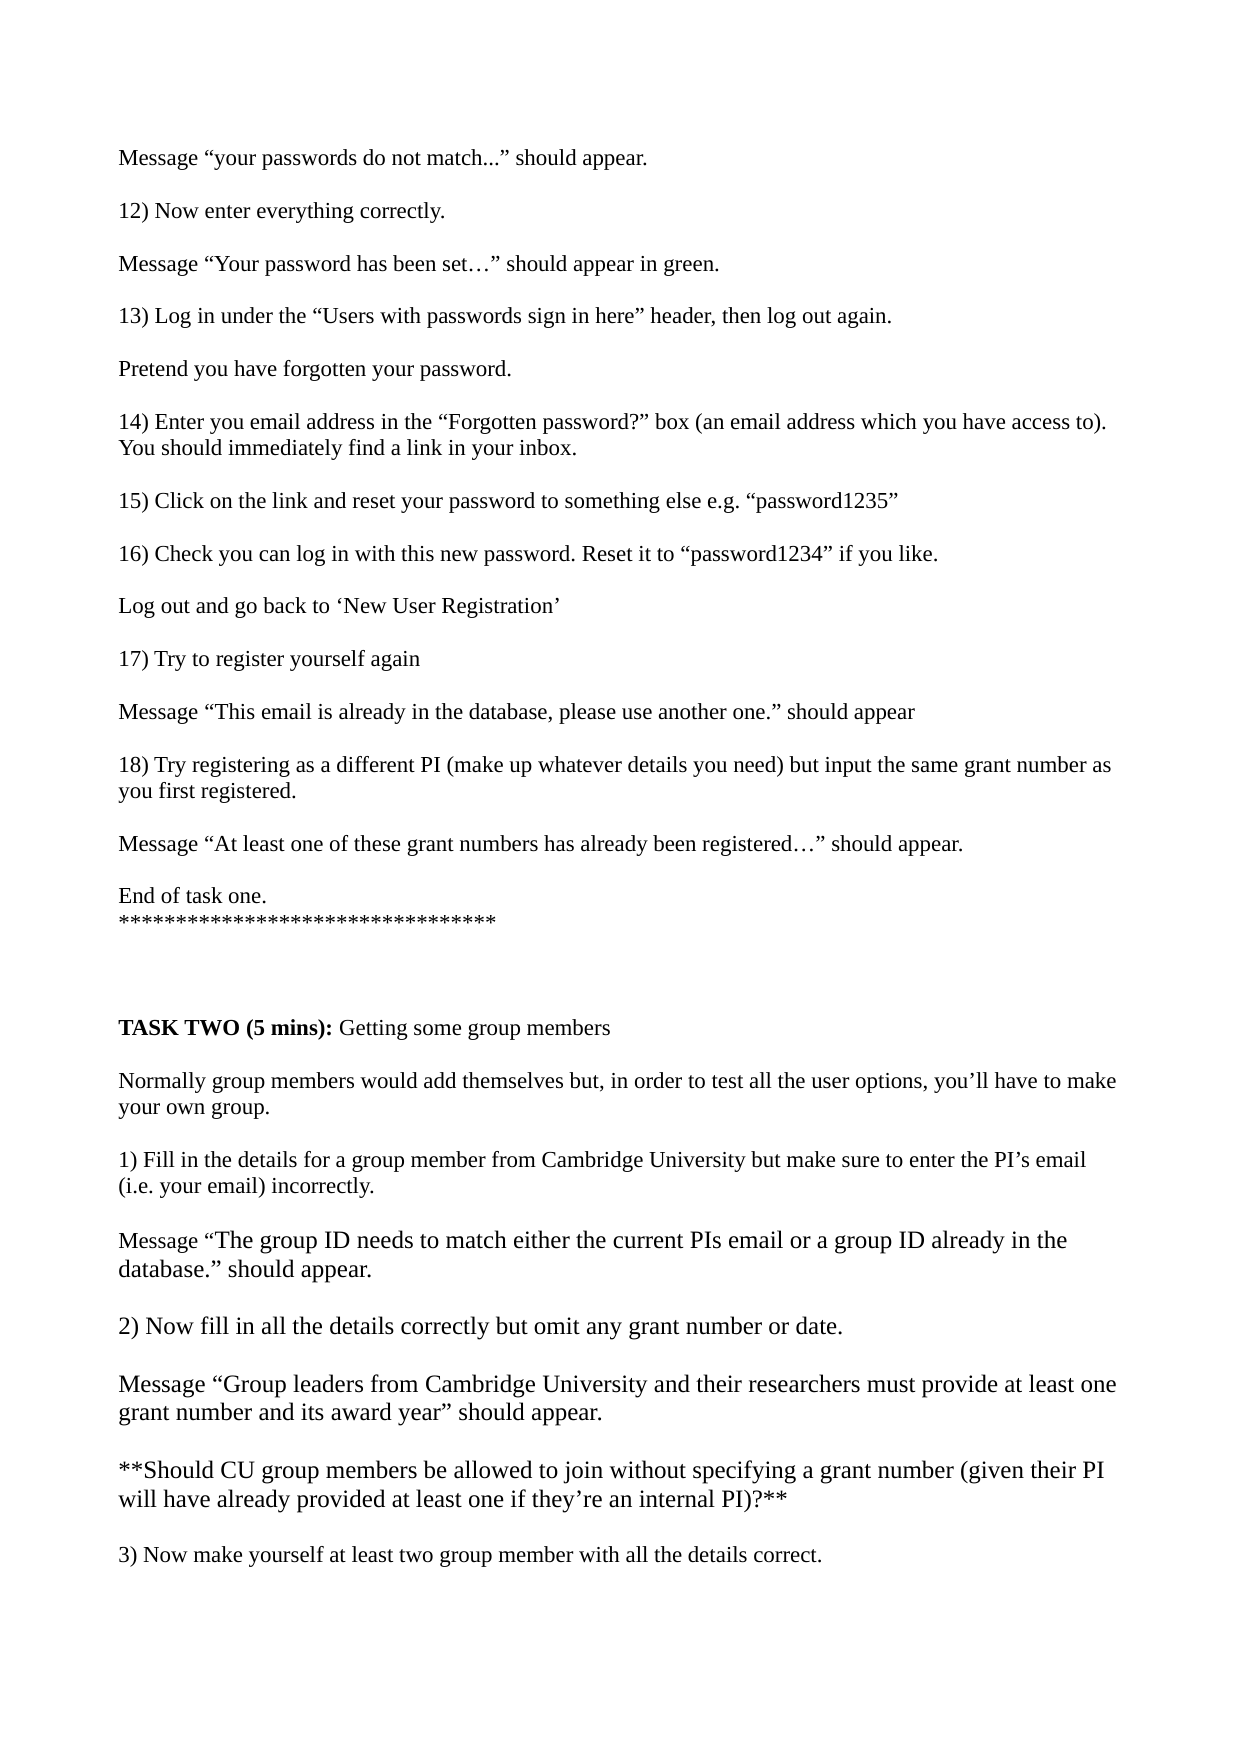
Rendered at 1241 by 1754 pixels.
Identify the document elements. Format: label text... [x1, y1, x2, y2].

text 18) Try registering as a different PI (make up whatever details you need) but input the same grant number as you first registered. [118, 751, 1122, 803]
text Message “At least one of these grant numbers has already been registered…” should appear. [118, 830, 1122, 856]
text TASK TWO (5 mins): Getting some group members [118, 1014, 1122, 1041]
text Pretend you have forgotten your password. [118, 355, 1122, 382]
text 16) Check you can log in with this new password. Reset it to “password1234” if you like. [118, 540, 1122, 566]
text 2) Now fill in all the details correctly but omit any grant number or date. [118, 1311, 1122, 1340]
text 1) Fill in the details for a group member from Cambridge University but make sure to enter the PI’s email (i.e. your email) incorrectly. [118, 1146, 1122, 1199]
text **Should CU group members be allowed to join without specifying a grant number (given their PI will have already provided at least one if they’re an internal PI)?** [118, 1455, 1122, 1512]
text Normally group members would add themselves but, in order to test all the user options, you’ll have to make your own group. [118, 1067, 1122, 1119]
text 17) Try to register yourself again [118, 645, 1122, 672]
text 13) Log in under the “Users with passwords sign in here” header, then log out again. [118, 303, 1122, 329]
text Message “Your password has been set…” should appear in green. [118, 250, 1122, 276]
text 15) Click on the link and reset your password to something else e.g. “password1235” [118, 487, 1122, 513]
text Message “The group ID needs to match either the current PIs email or a group ID already in the database.” should appear. [118, 1225, 1122, 1282]
text 3) Now make yourself at least two group member with all the details correct. [118, 1541, 1122, 1568]
text ********************************* [118, 909, 1122, 935]
text Message “This email is already in the database, please use another one.” should appear [118, 698, 1122, 724]
text 14) Enter you email address in the “Forgotten password?” box (an email address which you have access to). [118, 408, 1122, 434]
text Message “Group leaders from Cambridge University and their researchers must provide at least one grant number and its award year” should appear. [118, 1369, 1122, 1426]
text Log out and go back to ‘New User Registration’ [118, 592, 1122, 619]
text End of task one. [118, 882, 1122, 909]
text Message “your passwords do not match...” should appear. [118, 144, 1122, 171]
text 12) Now enter everything correctly. [118, 197, 1122, 223]
text You should immediately find a link in your inbox. [118, 434, 1122, 461]
